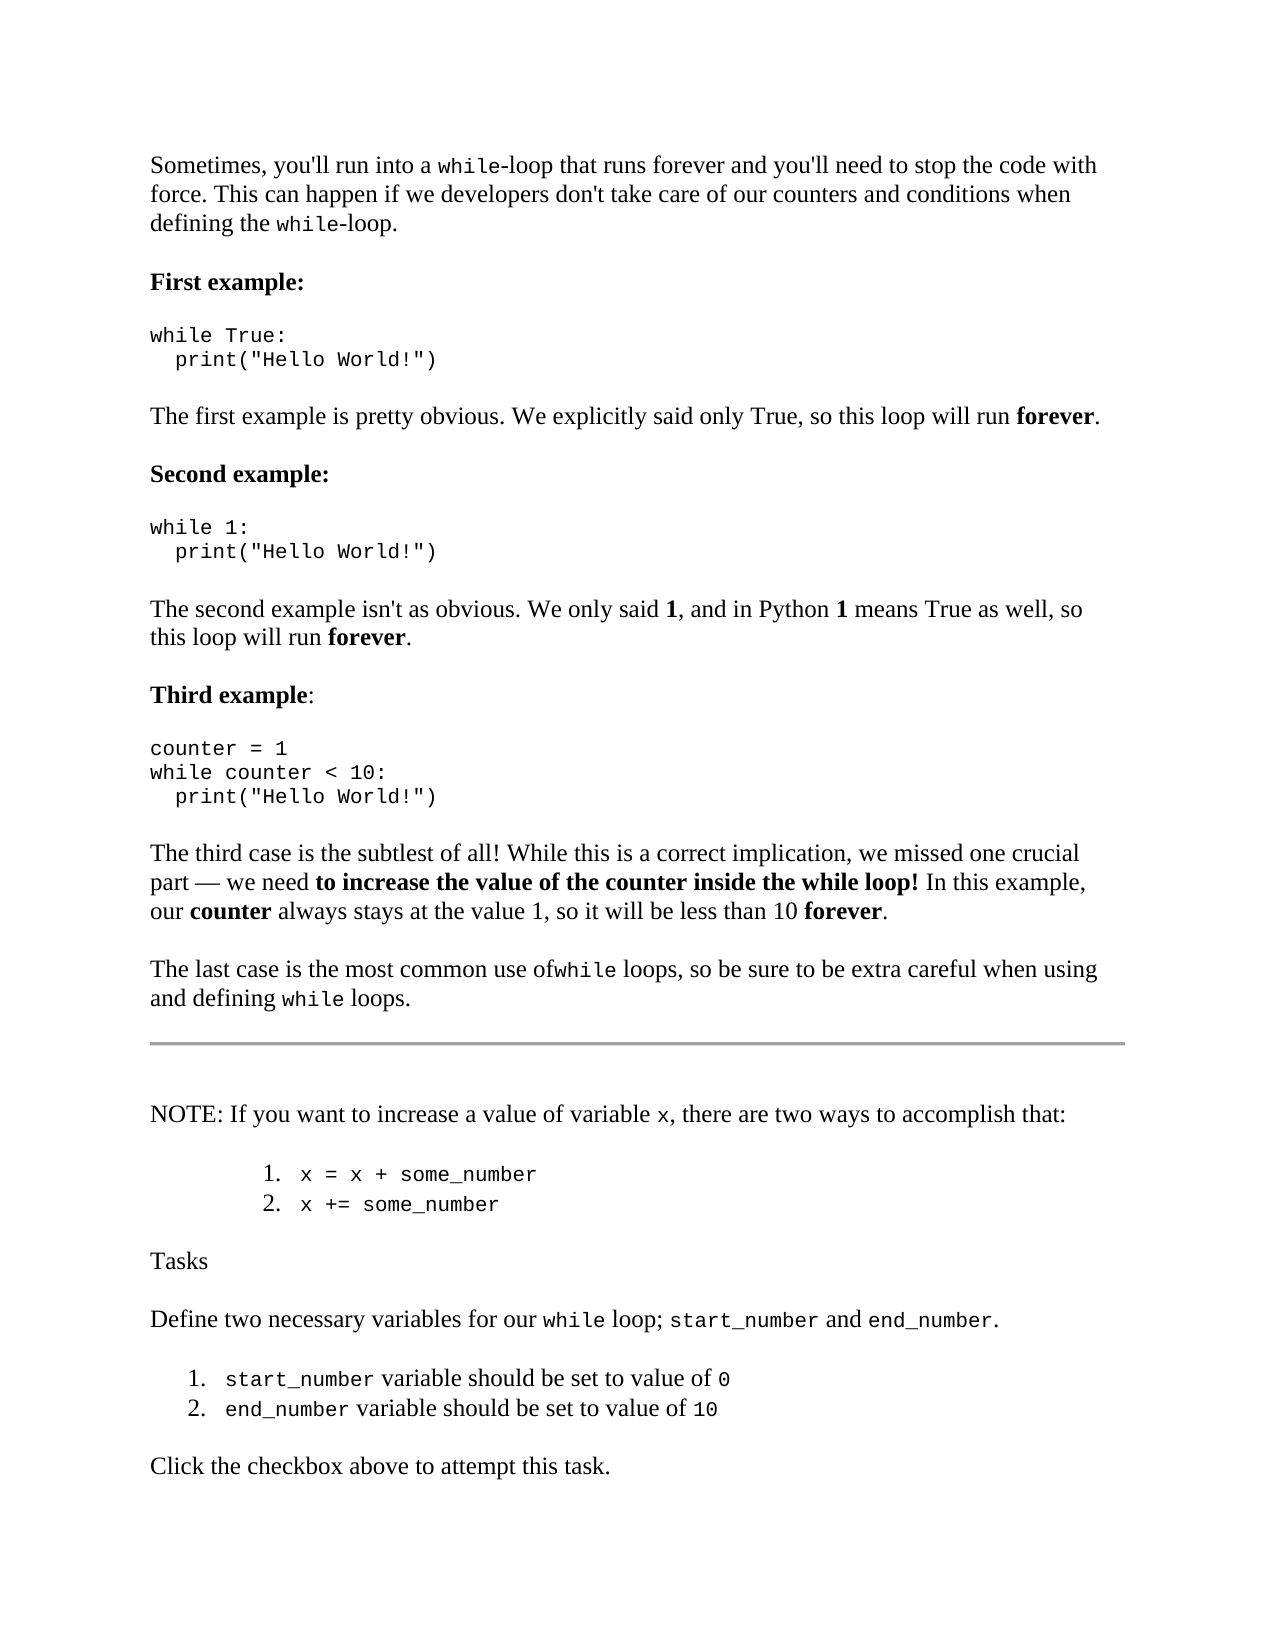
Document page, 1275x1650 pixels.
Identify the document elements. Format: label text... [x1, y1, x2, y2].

text while counter < 10: [150, 762, 1125, 786]
text NOTE: If you want to increase a value of variable x, there are two ways to accomplish that: [150, 1099, 1125, 1129]
text Second example: [150, 459, 1125, 488]
text Define two necessary variables for our while loop; start_number and end_number. [150, 1304, 1125, 1334]
list end_number variable should be set to value of 10 [187, 1393, 1125, 1422]
text Third example: [150, 680, 1125, 709]
text First example: [150, 267, 1125, 296]
list x = x + some_number [262, 1158, 1125, 1188]
list x += some_number [262, 1188, 1125, 1217]
text The first example is pretty obvious. We explicitly said only True, so this loop will run forever. [150, 401, 1125, 430]
text while 1: [150, 517, 1125, 541]
text The second example isn't as obvious. We only said 1, and in Python 1 means True as well, so this loop will run forever. [150, 594, 1125, 651]
text while True: [150, 325, 1125, 349]
text The last case is the most common use ofwhile loops, so be sure to be extra careful when using and defining while loops. [150, 954, 1125, 1013]
text Tasks [150, 1246, 1125, 1275]
list start_number variable should be set to value of 0 [187, 1363, 1125, 1393]
text counter = 1 [150, 738, 1125, 762]
text Click the checkbox above to attempt this task. [150, 1451, 1125, 1480]
text print("Hello World!") [150, 786, 1125, 809]
text print("Hello World!") [150, 349, 1125, 372]
text The third case is the subtlest of all! While this is a correct implication, we missed one crucial part — we need to increase the value of the counter inside the while loop! In this example, our counter always stays at the value 1, so it will be less than 10 forever. [150, 838, 1125, 925]
text print("Hello World!") [150, 541, 1125, 564]
text Sometimes, you'll run into a while-loop that runs forever and you'll need to stop the code with force. This can happen if we developers don't take care of our counters and conditions when defining the while-loop. [150, 150, 1125, 238]
